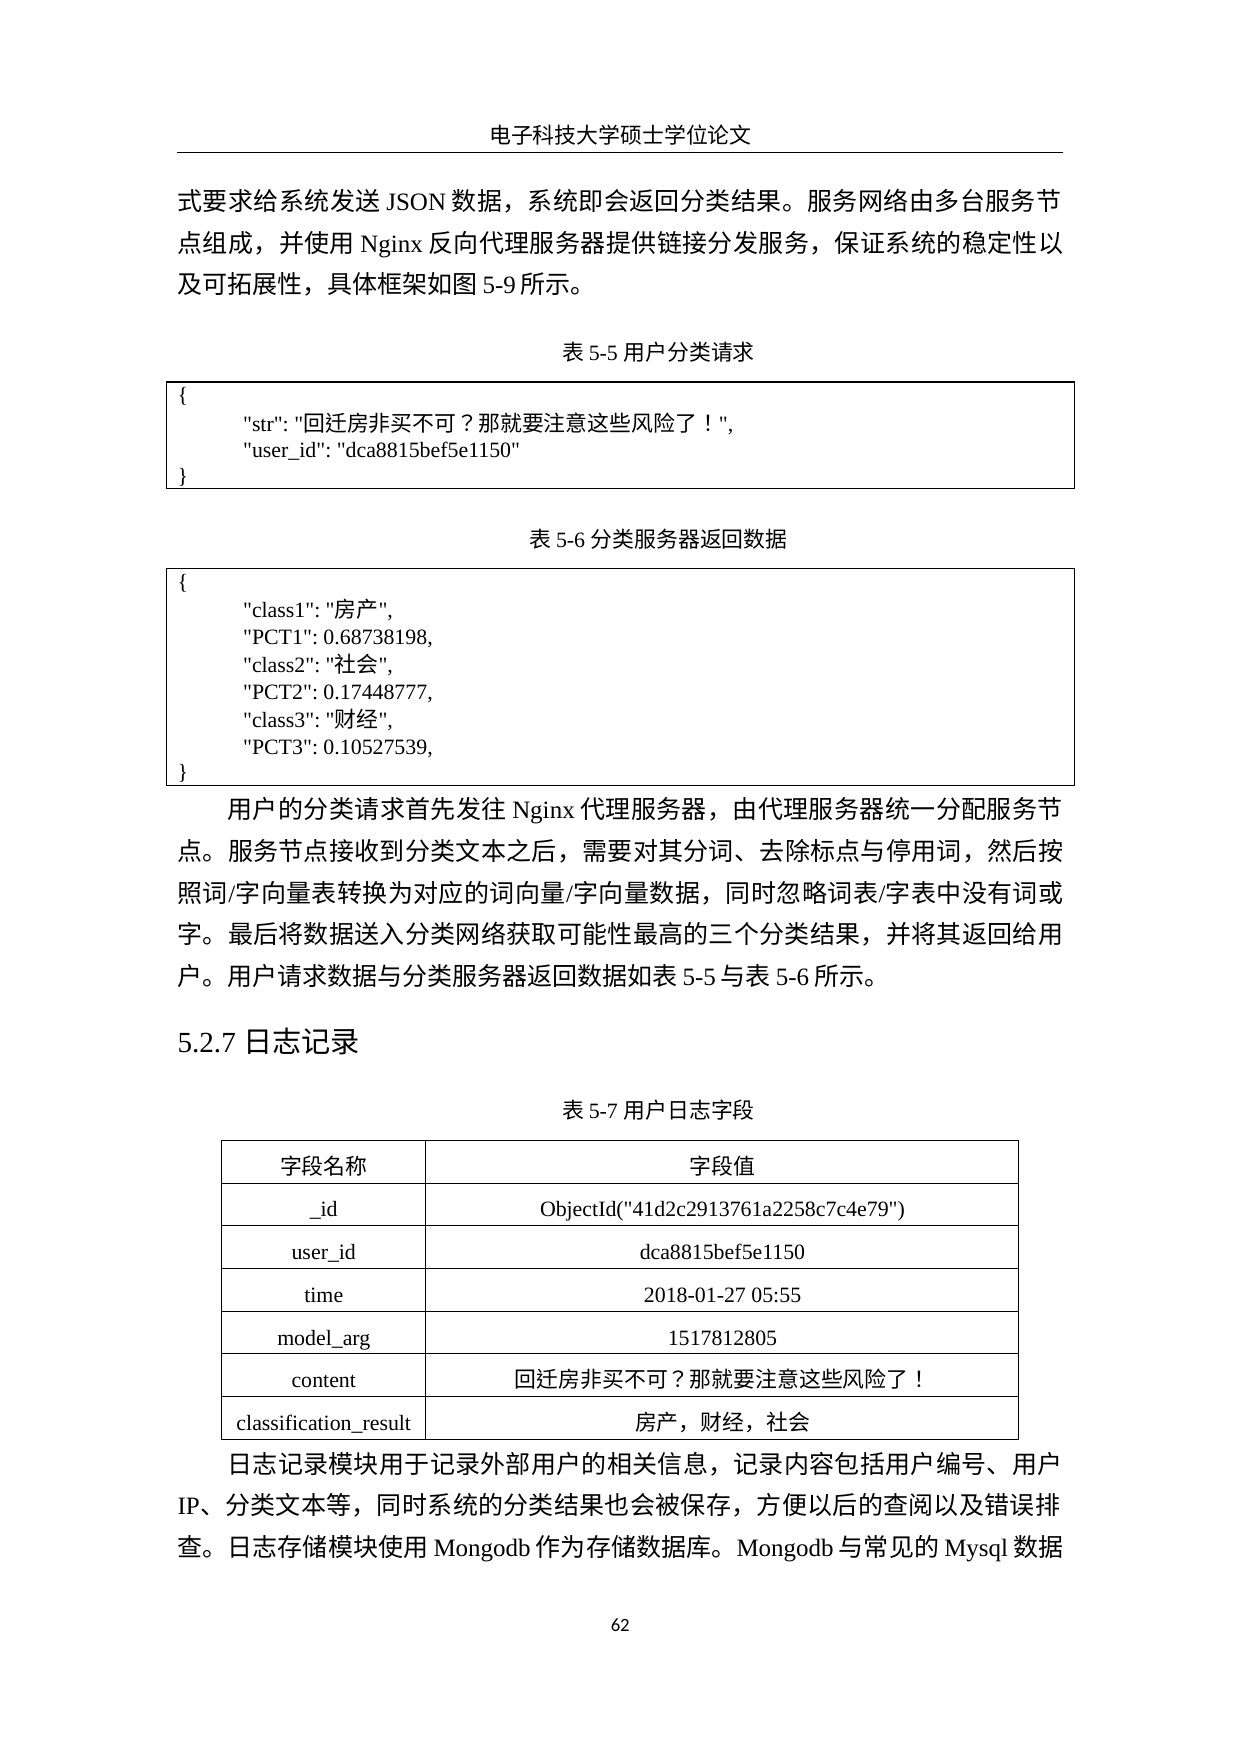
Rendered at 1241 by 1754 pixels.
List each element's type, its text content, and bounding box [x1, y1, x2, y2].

table_cell model_arg [222, 1312, 425, 1353]
table_cell 2018-01-27 05:55 [426, 1269, 1018, 1311]
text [177, 177, 1063, 302]
text 用户的分类请求首先发往Nginx代理服务器，由代理服务器统一分配服务节点。服务节点接收到分类文本之后，需要对其分词、去除标点与停用词，然后按照词/字向量表转换为对应的词向量/字向量数据，同时忽略词表/字表中没有词或字。最后将数据送入分类网络获取可能性最高的三个分类结果，并将其返回给用户。用户请求数据与分类服务器返回数据如表5-5与表5-6所示。 [177, 786, 1063, 994]
table_cell classification_result [222, 1397, 425, 1439]
table_cell content [222, 1354, 425, 1396]
table_cell time [222, 1269, 425, 1311]
text 表5-5 用户分类请求 [177, 327, 1063, 369]
text 5.2.7 日志记录 [177, 1019, 1063, 1061]
table_cell _id [222, 1184, 425, 1225]
text 表5-7 用户日志字段 [177, 1086, 1063, 1127]
table_cell 回迁房非买不可？那就要注意这些风险了！ [426, 1354, 1018, 1396]
table_cell dca8815bef5e1150 [426, 1226, 1018, 1268]
table_cell ObjectId("41d2c2913761a2258c7c4e79") [426, 1184, 1018, 1225]
table_cell 房产，财经，社会 [426, 1397, 1018, 1439]
table_header { "str": "回迁房非买不可？那就要注意这些风险了！", "user_id": "dca8815bef5e1150" } [167, 383, 1074, 488]
table_header 字段值 [426, 1141, 1018, 1182]
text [177, 1440, 1063, 1565]
text 表5-6 分类服务器返回数据 [177, 514, 1063, 556]
table_header { "class1": "房产", "PCT1": 0.68738198, "class2": "社会", "PCT2": 0.17448777, "class3": "财经", "PCT3": 0.10527539, } [167, 569, 1074, 784]
table_cell 1517812805 [426, 1312, 1018, 1353]
table_header 字段名称 [222, 1141, 425, 1182]
table_cell user_id [222, 1226, 425, 1268]
